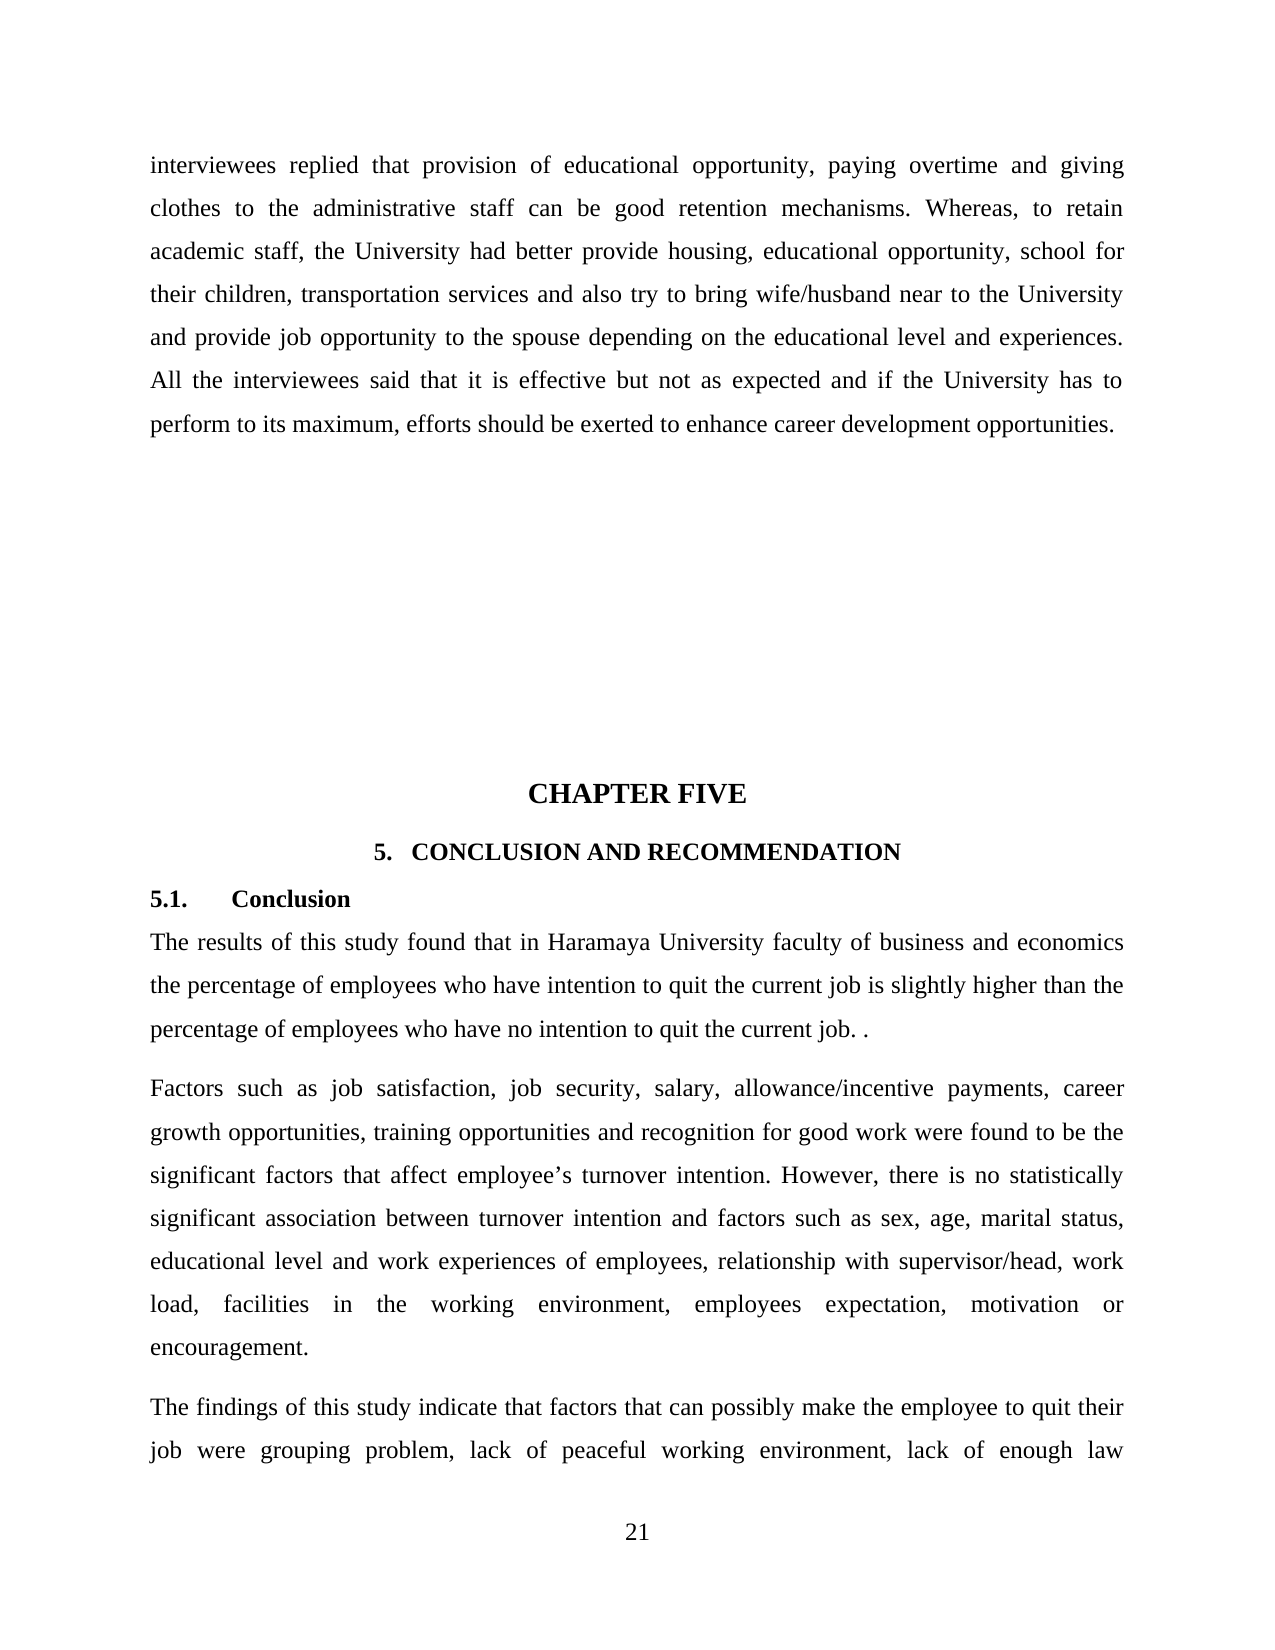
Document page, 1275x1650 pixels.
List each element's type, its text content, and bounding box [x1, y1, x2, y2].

text Factors such as job satisfaction, job security, salary, allowance/incentive payments, career growth opportunities, training opportunities and recognition for good work were found to be the significant factors that affect employee’s turnover intention. However, there is no statistically significant association between turnover intention and factors such as sex, age, marital status, educational level and work experiences of employees, relationship with supervisor/head, work load, facilities in the working environment, employees expectation, motivation or encouragement. [150, 1073, 1125, 1361]
subtitle CONCLUSION AND RECOMMENDATION [150, 837, 1125, 866]
subtitle CHAPTER FIVE [150, 776, 1125, 809]
text The results of this study found that in Haramaya University faculty of business and economics the percentage of employees who have intention to quit the current job is slightly higher than the percentage of employees who have no intention to quit the current job. . [150, 927, 1125, 1042]
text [150, 150, 1125, 437]
subtitle Conclusion [150, 884, 1125, 913]
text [150, 1392, 1125, 1464]
